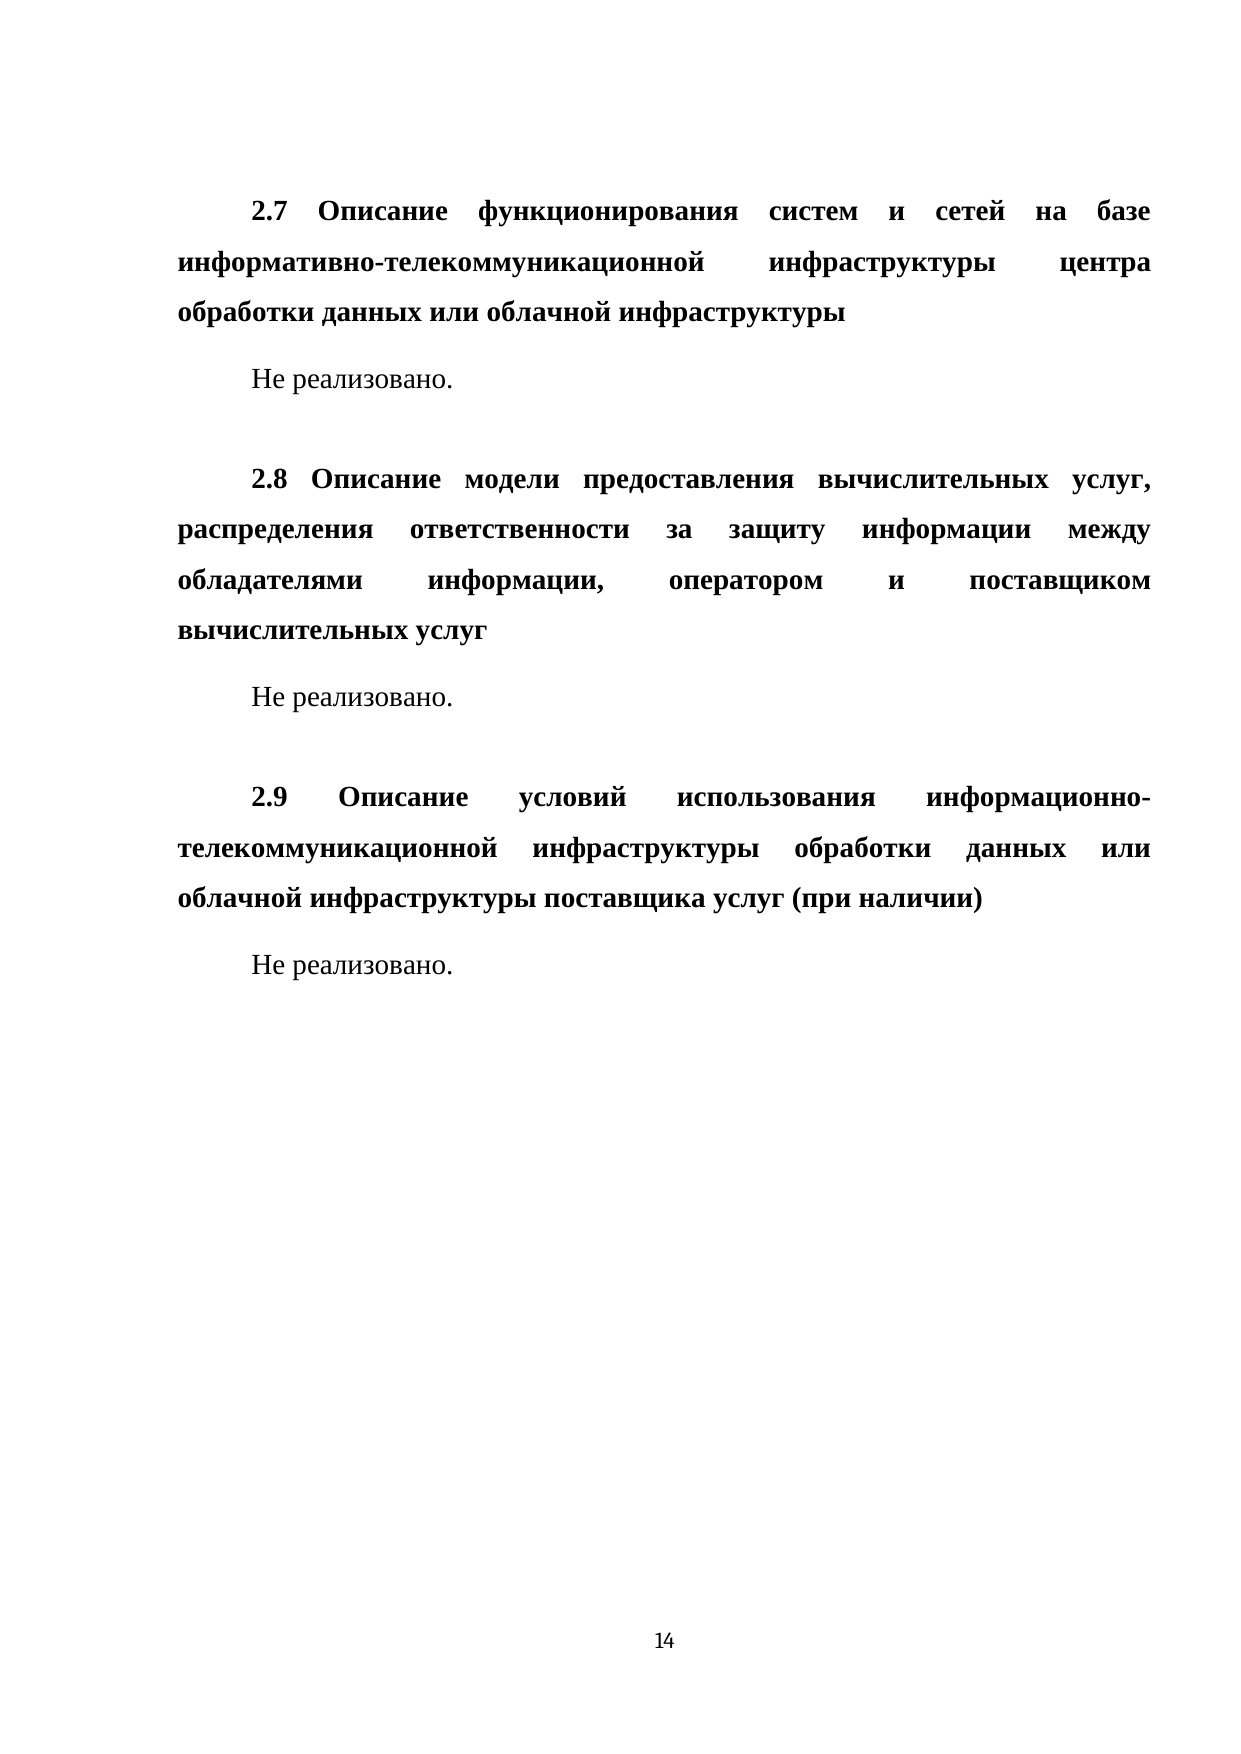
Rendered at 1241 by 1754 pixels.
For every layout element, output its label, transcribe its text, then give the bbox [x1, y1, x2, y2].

subtitle 2.7 Описание функционирования систем и сетей на базе информативно-телекоммуникационной инфраструктуры центра обработки данных или облачной инфраструктуры [177, 193, 1152, 328]
text Не реализовано. [177, 947, 1152, 981]
subtitle 2.8 Описание модели предоставления вычислительных услуг, распределения ответственности за защиту информации между обладателями информации, оператором и поставщиком вычислительных услуг [177, 461, 1152, 646]
text Не реализовано. [177, 361, 1152, 394]
subtitle 2.9 Описание условий использования информационно-телекоммуникационной инфраструктуры обработки данных или облачной инфраструктуры поставщика услуг (при наличии) [177, 779, 1152, 914]
text Не реализовано. [177, 679, 1152, 713]
